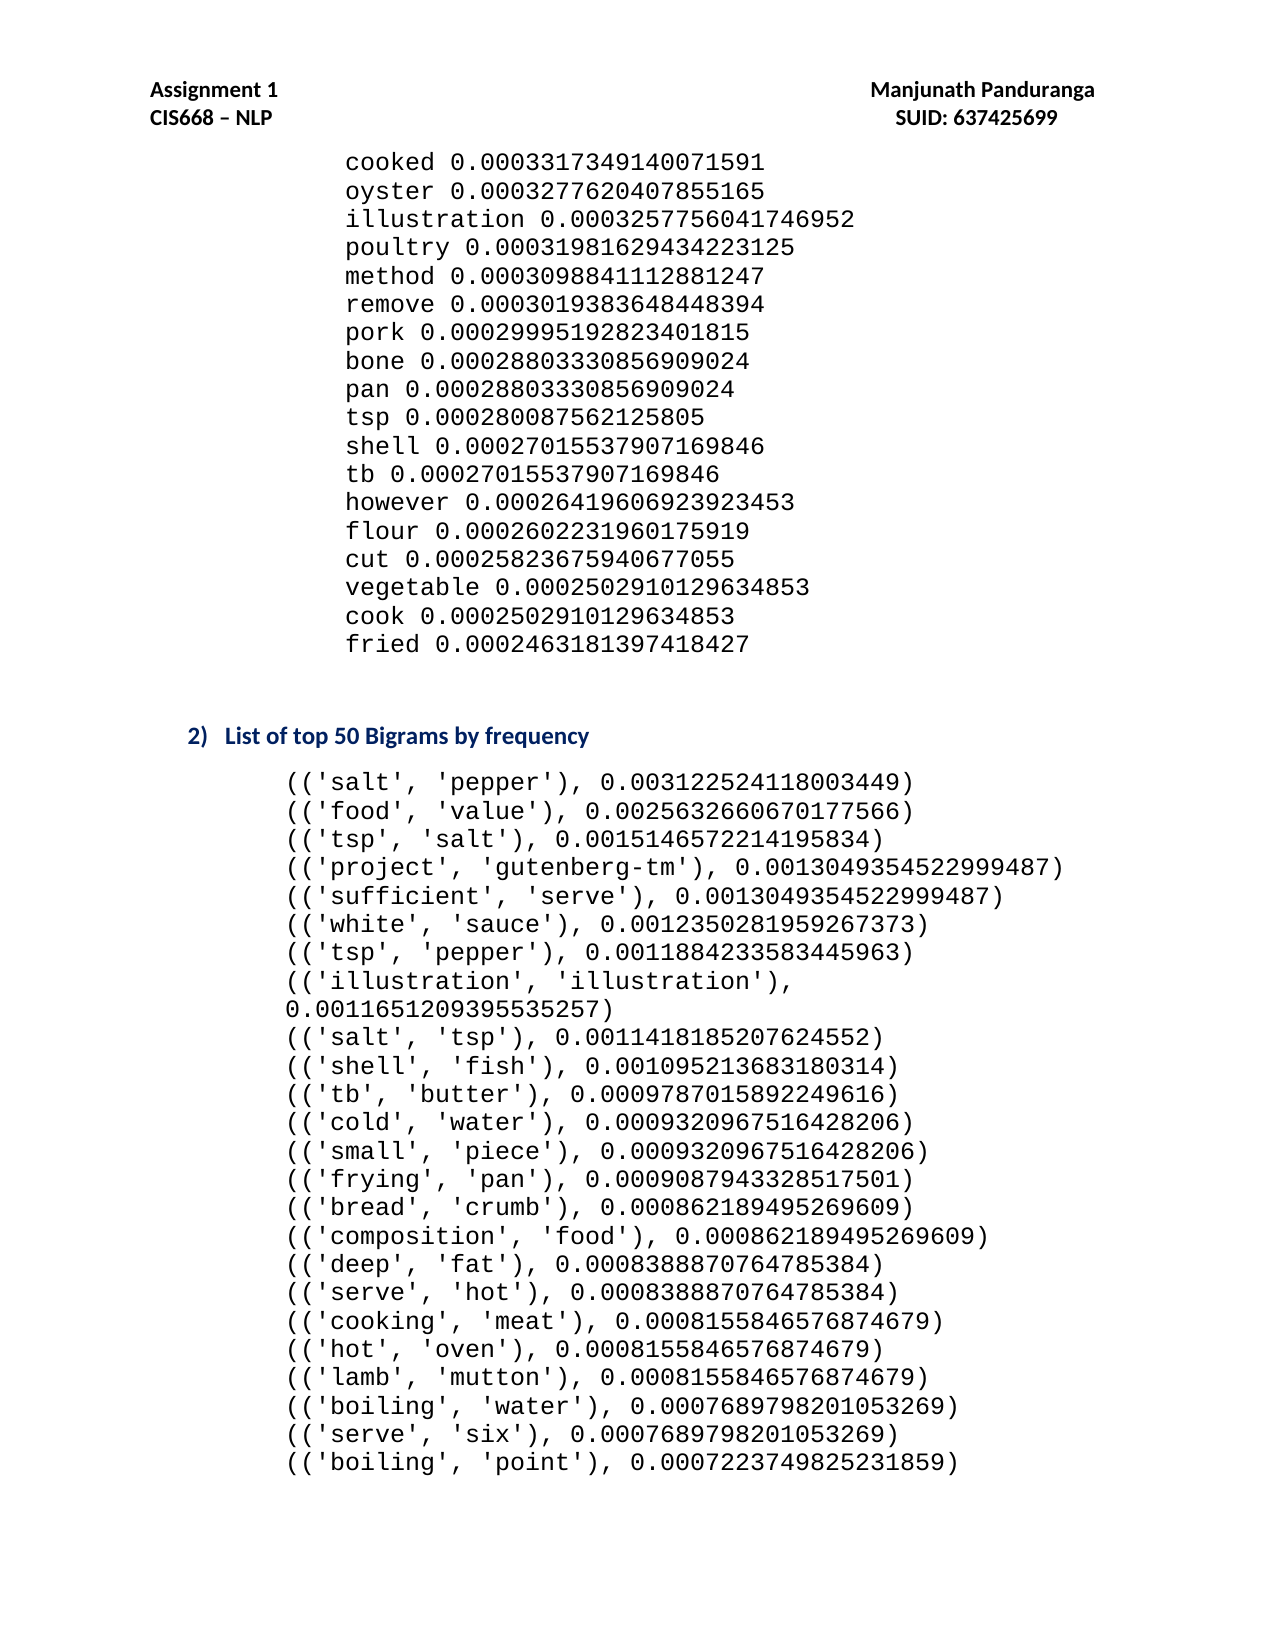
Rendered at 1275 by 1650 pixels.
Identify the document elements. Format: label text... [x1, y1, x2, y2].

text (('tsp', 'pepper'), 0.0011884233583445963) [285, 940, 1125, 968]
text (('white', 'sauce'), 0.0012350281959267373) [285, 912, 1125, 940]
text shell 0.00027015537907169846 [345, 433, 1125, 462]
text (('boiling', 'point'), 0.0007223749825231859) [285, 1450, 1125, 1478]
text however 0.00026419606923923453 [345, 490, 1125, 518]
text (('project', 'gutenberg-tm'), 0.0013049354522999487) [285, 855, 1125, 883]
text (('cooking', 'meat'), 0.0008155846576874679) [285, 1308, 1125, 1337]
text (('boiling', 'water'), 0.0007689798201053269) [285, 1393, 1125, 1422]
text cooked 0.0003317349140071591 [345, 150, 1125, 178]
text cut 0.00025823675940677055 [345, 547, 1125, 575]
text (('serve', 'hot'), 0.0008388870764785384) [285, 1280, 1125, 1308]
text (('shell', 'fish'), 0.001095213683180314) [285, 1053, 1125, 1082]
text (('bread', 'crumb'), 0.000862189495269609) [285, 1195, 1125, 1223]
text (('food', 'value'), 0.0025632660670177566) [285, 798, 1125, 827]
text tsp 0.000280087562125805 [345, 405, 1125, 433]
text poultry 0.00031981629434223125 [345, 235, 1125, 263]
text (('salt', 'pepper'), 0.003122524118003449) [285, 770, 1125, 798]
text pan 0.00028803330856909024 [345, 377, 1125, 405]
text (('salt', 'tsp'), 0.0011418185207624552) [285, 1025, 1125, 1053]
text (('composition', 'food'), 0.000862189495269609) [285, 1223, 1125, 1252]
text (('illustration', 'illustration'), 0.0011651209395535257) [285, 968, 1125, 1025]
text (('cold', 'water'), 0.0009320967516428206) [285, 1110, 1125, 1138]
text illustration 0.0003257756041746952 [345, 207, 1125, 235]
text fried 0.0002463181397418427 [345, 632, 1125, 660]
text (('serve', 'six'), 0.0007689798201053269) [285, 1422, 1125, 1450]
text vegetable 0.0002502910129634853 [345, 575, 1125, 603]
text (('frying', 'pan'), 0.0009087943328517501) [285, 1167, 1125, 1195]
text oyster 0.0003277620407855165 [345, 178, 1125, 207]
text remove 0.0003019383648448394 [345, 292, 1125, 320]
text (('small', 'piece'), 0.0009320967516428206) [285, 1138, 1125, 1167]
text (('tb', 'butter'), 0.0009787015892249616) [285, 1082, 1125, 1110]
text pork 0.00029995192823401815 [345, 320, 1125, 348]
text (('sufficient', 'serve'), 0.0013049354522999487) [285, 883, 1125, 912]
text flour 0.0002602231960175919 [345, 518, 1125, 547]
text method 0.0003098841112881247 [345, 263, 1125, 292]
text tb 0.00027015537907169846 [345, 462, 1125, 490]
list List of top 50 Bigrams by frequency [187, 720, 1125, 751]
text bone 0.00028803330856909024 [345, 348, 1125, 377]
text (('deep', 'fat'), 0.0008388870764785384) [285, 1252, 1125, 1280]
text (('tsp', 'salt'), 0.0015146572214195834) [285, 827, 1125, 855]
text (('hot', 'oven'), 0.0008155846576874679) [285, 1337, 1125, 1365]
text cook 0.0002502910129634853 [345, 603, 1125, 632]
text (('lamb', 'mutton'), 0.0008155846576874679) [285, 1365, 1125, 1393]
